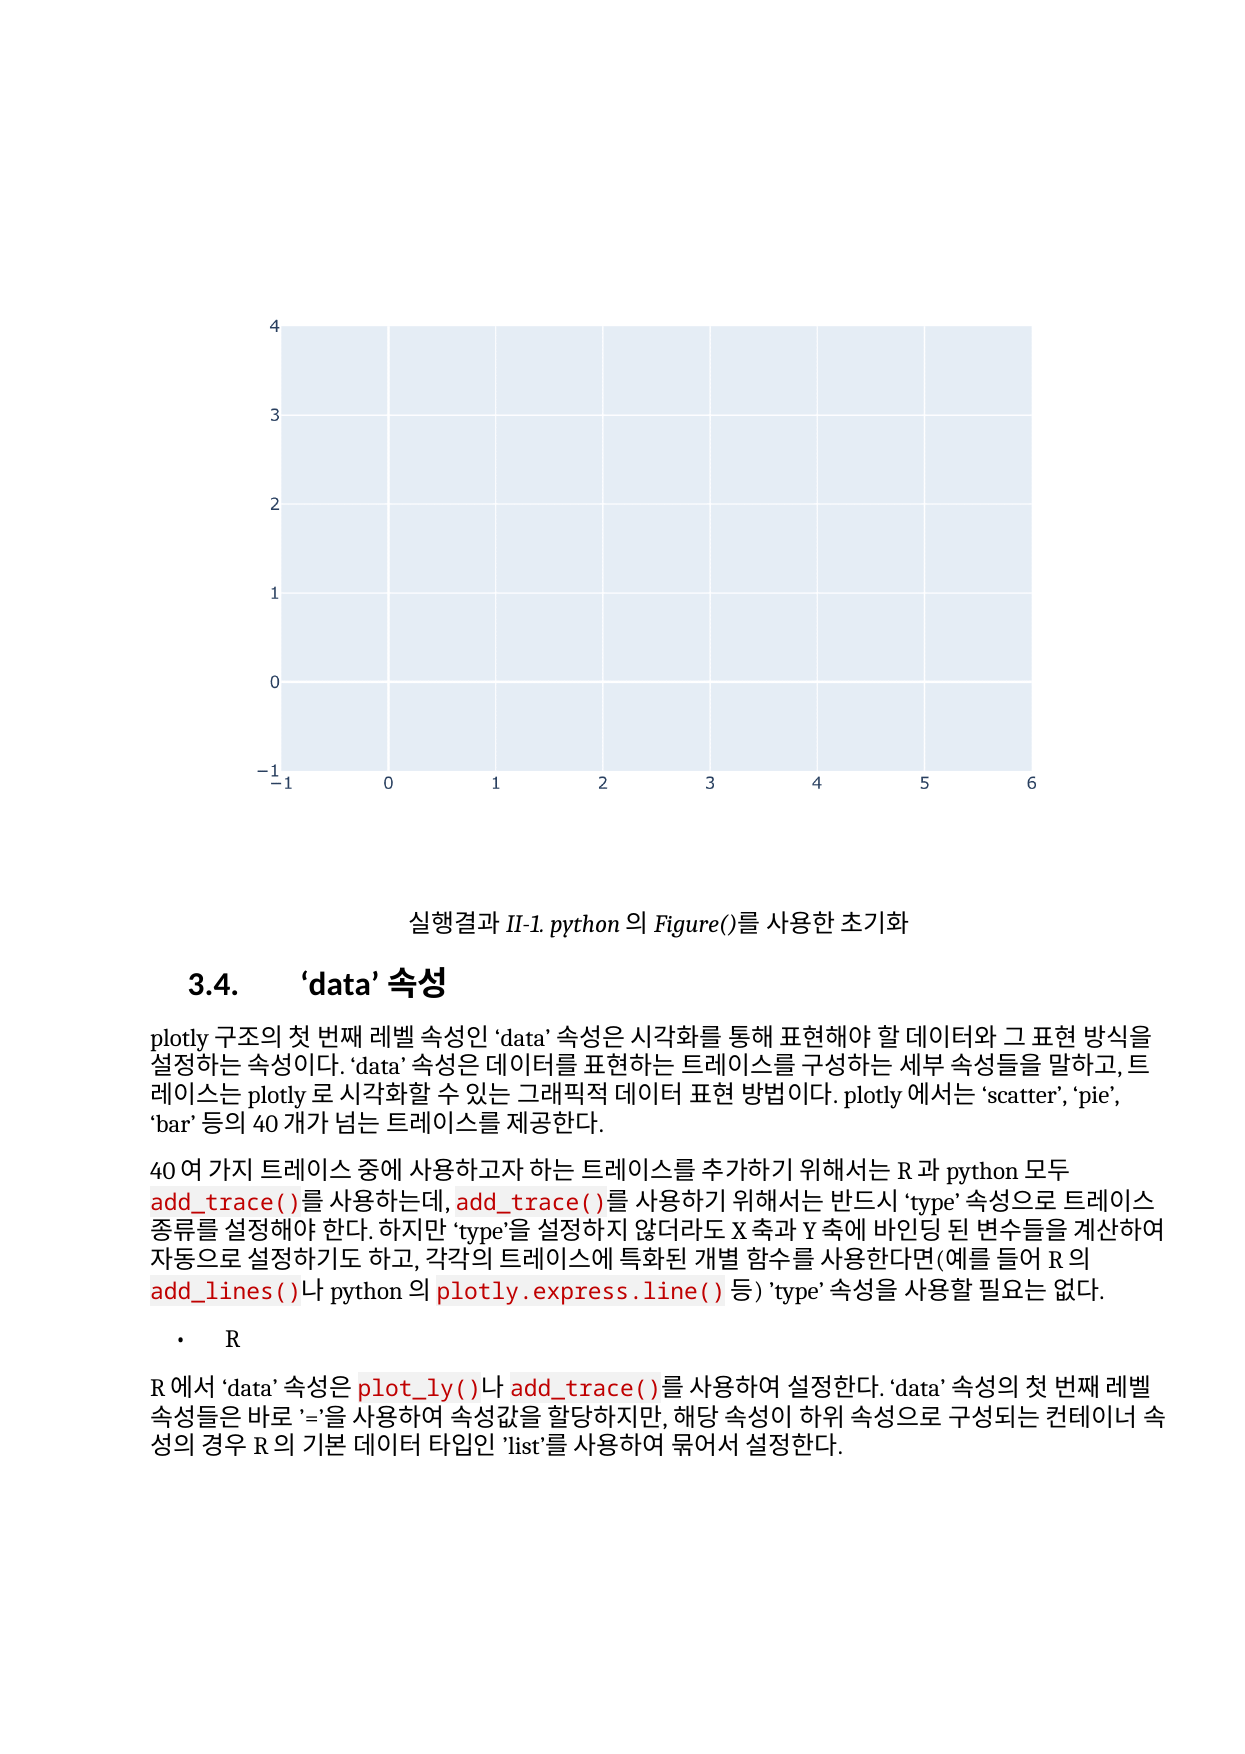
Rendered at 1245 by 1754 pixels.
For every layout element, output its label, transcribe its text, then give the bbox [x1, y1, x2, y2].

list R [175, 1325, 1170, 1353]
text 실행결과 II-1. python의 Figure()를 사용한 초기화 [150, 910, 1170, 938]
text 40여 가지 트레이스 중에 사용하고자 하는 트레이스를 추가하기 위해서는 R과 python 모두 add_trace()를 사용하는데, add_trace()를 사용하기 위해서는 반드시 ‘type’ 속성으로 트레이스 종류를 설정해야 한다. 하지만 ‘type’을 설정하지 않더라도 X축과 Y축에 바인딩 된 변수들을 계산하여 자동으로 설정하기도 하고, 각각의 트레이스에 특화된 개별 함수를 사용한다면(예를 들어 R의 add_lines()나 python의 plotly.express.line() 등) ’type’ 속성을 사용할 필요는 없다. [150, 1157, 1170, 1306]
text plotly 구조의 첫 번째 레벨 속성인 ‘data’ 속성은 시각화를 통해 표현해야 할 데이터와 그 표현 방식을 설정하는 속성이다. ‘data’ 속성은 데이터를 표현하는 트레이스를 구성하는 세부 속성들을 말하고, 트레이스는 plotly로 시각화할 수 있는 그래픽적 데이터 표현 방법이다. plotly에서는 ‘scatter’, ‘pie’, ‘bar’ 등의 40개가 넘는 트레이스를 제공한다. [150, 1023, 1170, 1138]
picture [170, 187, 1150, 889]
text R에서 ‘data’ 속성은 plot_ly()나 add_trace()를 사용하여 설정한다. ‘data’ 속성의 첫 번째 레벨 속성들은 바로 ’=’을 사용하여 속성값을 할당하지만, 해당 속성이 하위 속성으로 구성되는 컨테이너 속성의 경우 R의 기본 데이터 타입인 ’list’를 사용하여 묶어서 설정한다. [150, 1372, 1170, 1461]
subtitle ‘data’ 속성 [187, 959, 1170, 1005]
